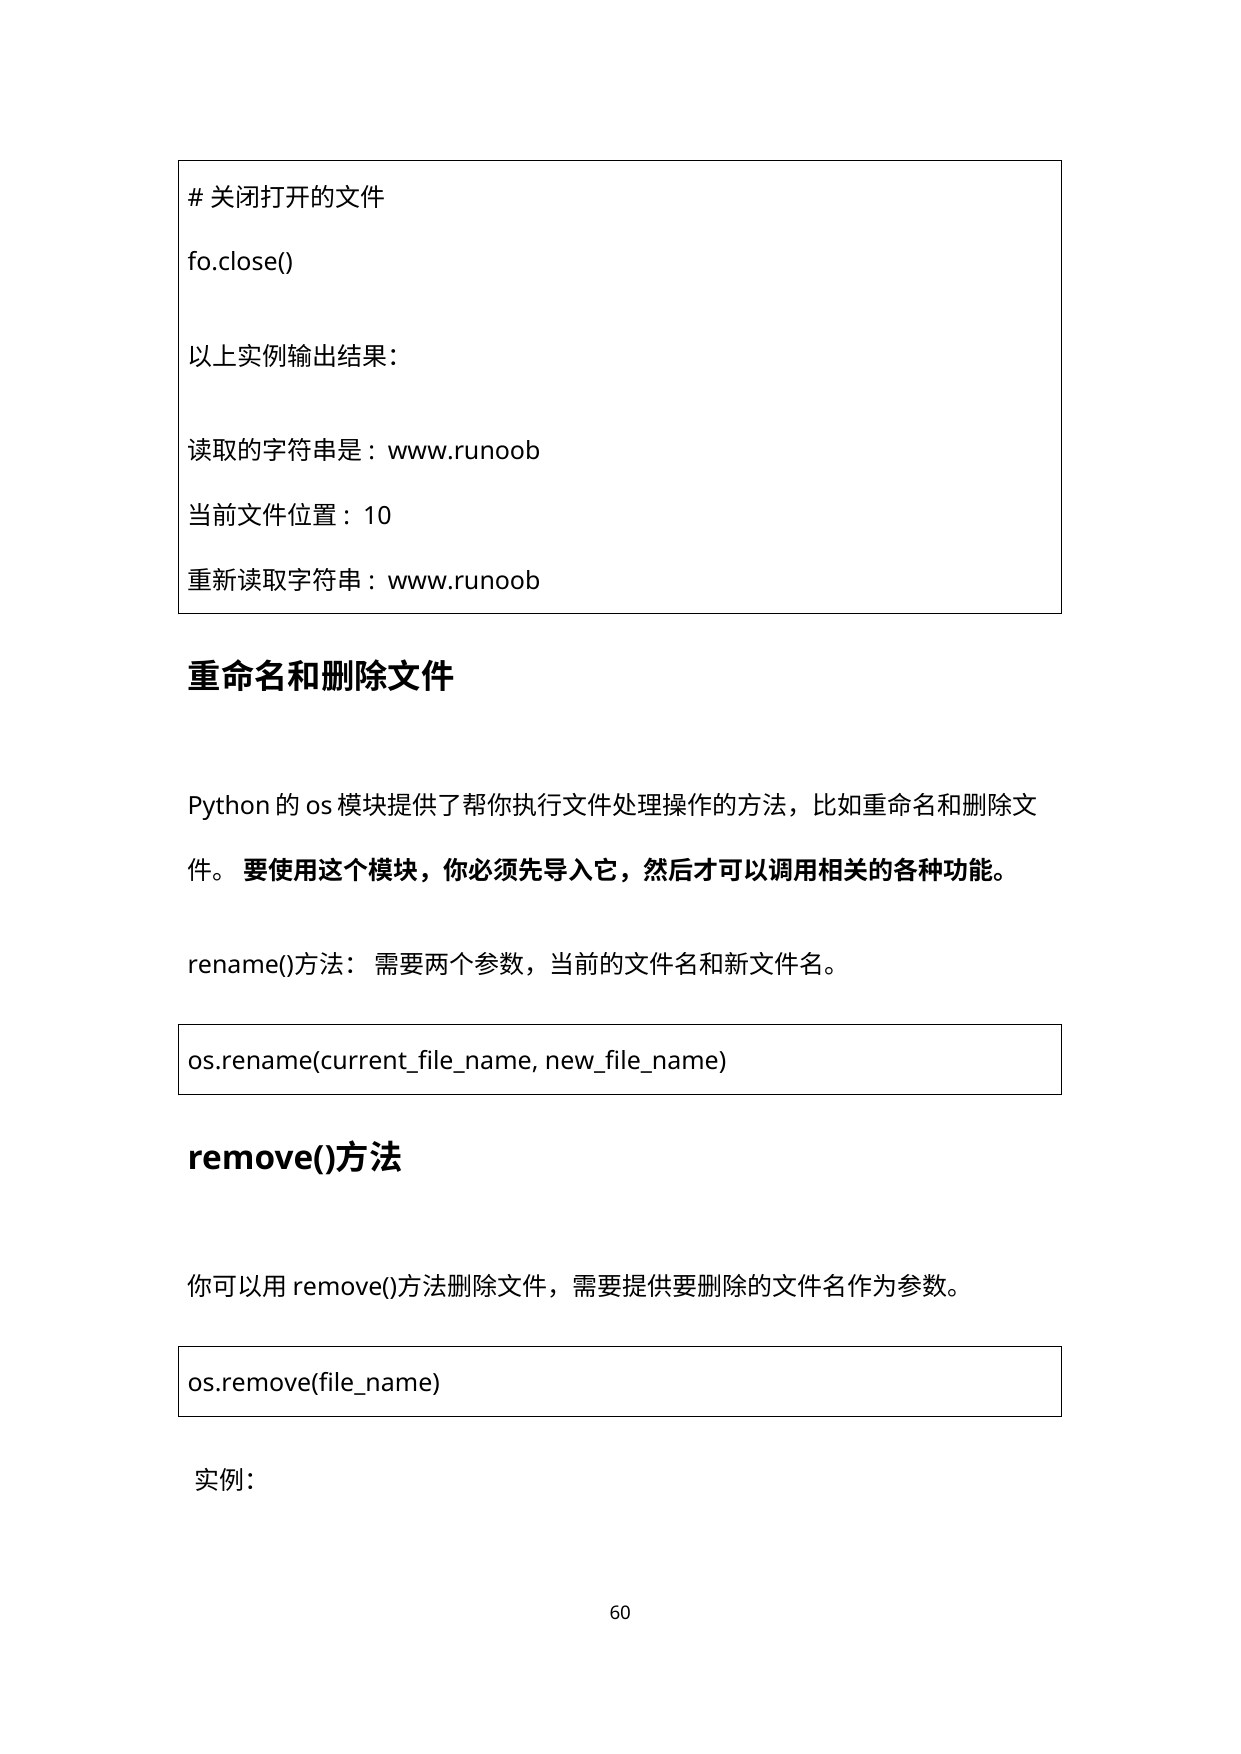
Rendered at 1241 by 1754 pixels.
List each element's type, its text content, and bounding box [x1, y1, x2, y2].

text os.rename(current_file_name, new_file_name) [179, 1025, 1061, 1094]
text Python的os模块提供了帮你执行文件处理操作的方法，比如重命名和删除文件。 要使用这个模块，你必须先导入它，然后才可以调用相关的各种功能。 [187, 771, 1053, 901]
text 当前文件位置 : 10 [187, 481, 1053, 543]
text os.remove(file_name) [179, 1347, 1061, 1416]
text 你可以用remove()方法删除文件，需要提供要删除的文件名作为参数。 [187, 1252, 1053, 1317]
text # 关闭打开的文件 [179, 161, 1061, 228]
text 读取的字符串是 : www.runoob [179, 413, 1061, 481]
subtitle remove()方法 [187, 1122, 1053, 1187]
text 重新读取字符串 : www.runoob [179, 543, 1061, 613]
text 以上实例输出结果： [179, 319, 1061, 387]
text 实例： [187, 1446, 1053, 1511]
subtitle 重命名和删除文件 [187, 641, 1053, 706]
text fo.close() [187, 228, 1053, 293]
text rename()方法： 需要两个参数，当前的文件名和新文件名。 [187, 930, 1053, 995]
